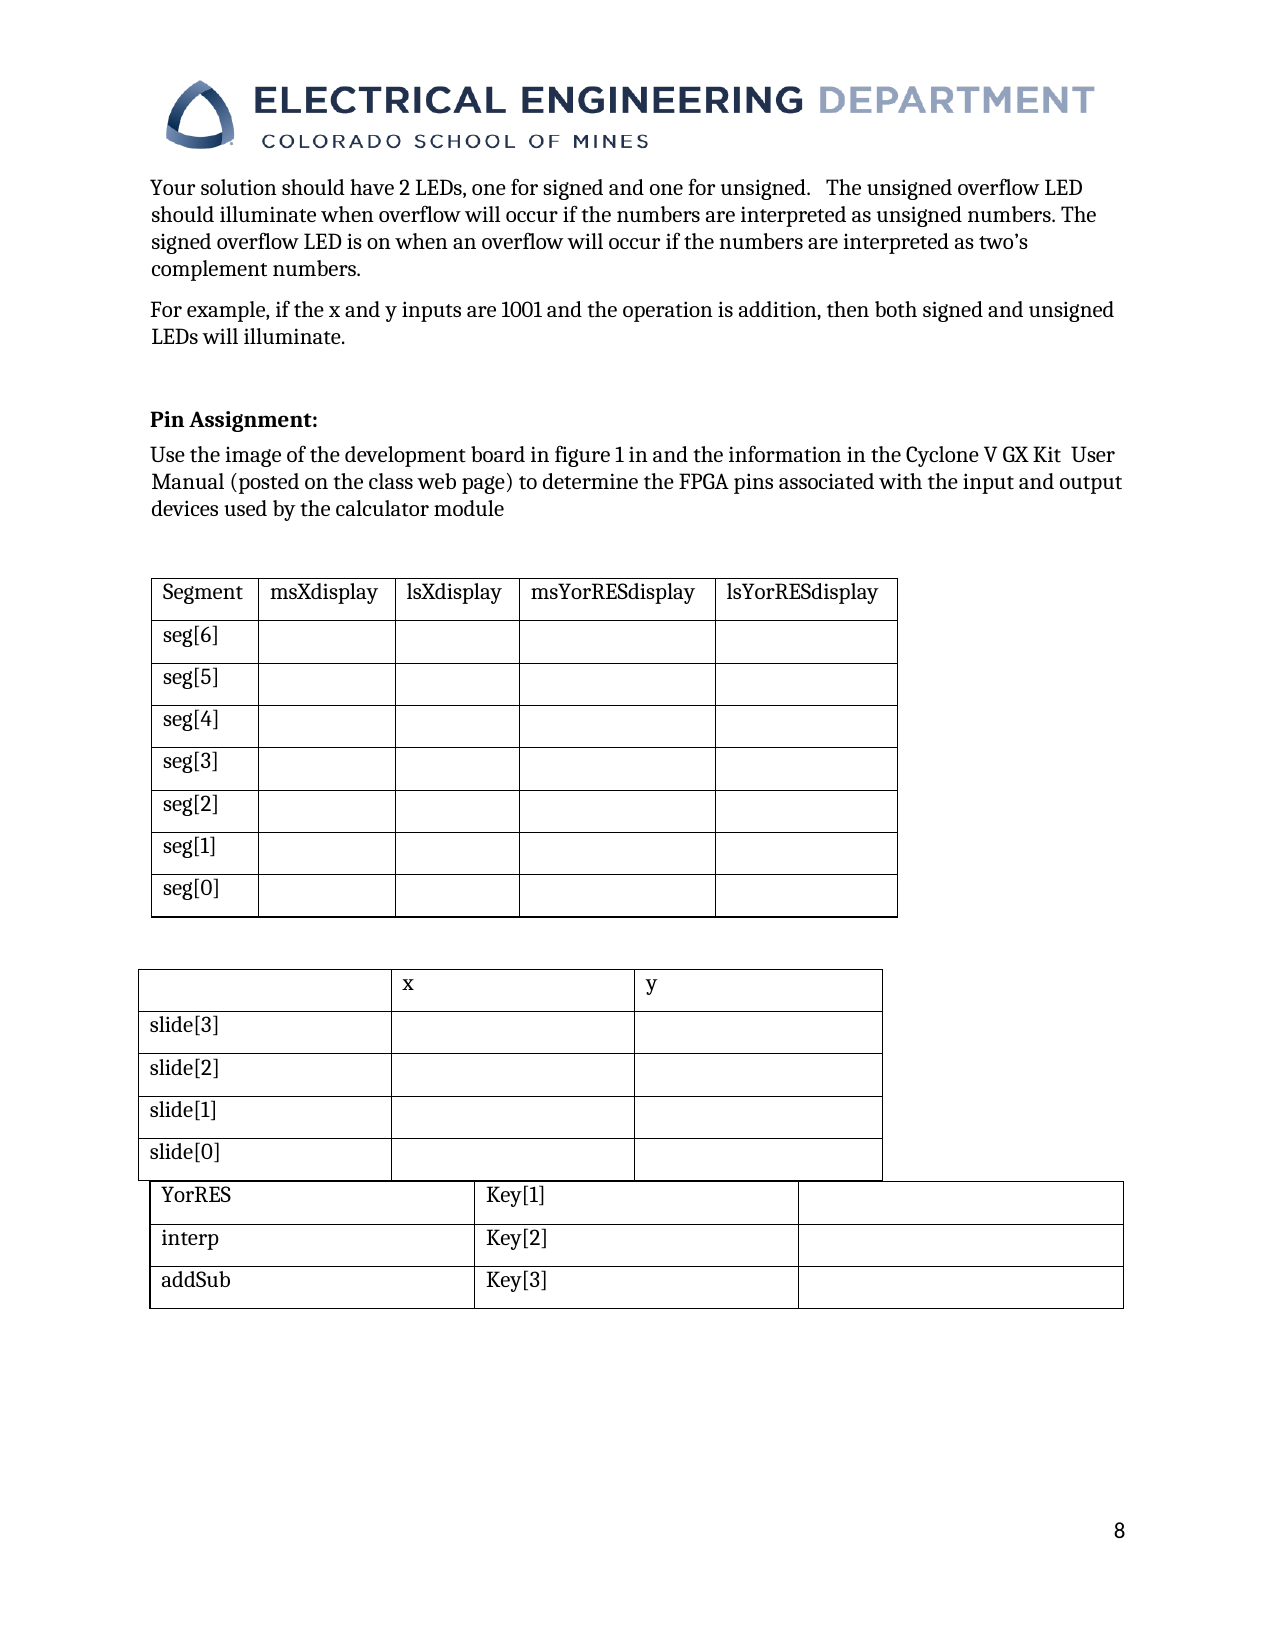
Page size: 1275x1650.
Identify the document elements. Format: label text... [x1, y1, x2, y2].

table_cell [259, 748, 395, 789]
table_cell slide[1] [139, 1097, 391, 1138]
table_cell [716, 664, 897, 705]
table_cell [799, 1267, 1123, 1308]
table_cell [396, 706, 519, 747]
table_cell slide[0] [139, 1139, 391, 1180]
text Your solution should have 2 LEDs, one for signed and one for unsigned. The unsigned overflow LED should illuminate when overflow will occur if the numbers are interpreted as unsigned numbers. The signed overflow LED is on when an overflow will occur if the numbers are interpreted as two’s complement numbers. [150, 157, 1125, 282]
table_cell interp [151, 1225, 474, 1266]
table_cell [716, 621, 897, 663]
table_header lsYorRESdisplay [716, 579, 897, 620]
table_header msYorRESdisplay [520, 579, 715, 620]
table_cell seg[3] [152, 748, 258, 789]
table_cell seg[0] [152, 875, 258, 916]
table_cell [635, 1139, 882, 1180]
table_cell Key[3] [475, 1267, 798, 1308]
table_header [139, 970, 391, 1011]
table_cell seg[2] [152, 791, 258, 832]
table_header lsXdisplay [396, 579, 519, 620]
table_cell [635, 1097, 882, 1138]
table_cell [635, 1054, 882, 1096]
table_header msXdisplay [259, 579, 395, 620]
table_cell [716, 706, 897, 747]
table_cell [716, 875, 897, 916]
table_cell [520, 748, 715, 789]
table_header Key[1] [475, 1182, 798, 1223]
table_cell seg[5] [152, 664, 258, 705]
table_cell [259, 664, 395, 705]
table_header [799, 1182, 1123, 1223]
table_cell [392, 1054, 634, 1096]
subtitle Pin Assignment: [150, 406, 1125, 433]
table_cell [259, 706, 395, 747]
table_cell [259, 791, 395, 832]
text Use the image of the development board in figure 1 in and the information in the Cyclone V GX Kit User Manual (posted on the class web page) to determine the FPGA pins associated with the input and output devices used by the calculator module [150, 441, 1125, 522]
table_cell [392, 1012, 634, 1053]
table_cell [520, 664, 715, 705]
table_cell [520, 833, 715, 874]
table_cell [635, 1012, 882, 1053]
table_cell [716, 748, 897, 789]
table_cell [259, 621, 395, 663]
table_cell [520, 791, 715, 832]
table_cell [520, 621, 715, 663]
table_cell slide[2] [139, 1054, 391, 1096]
table_cell [396, 833, 519, 874]
table_cell [392, 1097, 634, 1138]
table_cell [716, 833, 897, 874]
picture [150, 75, 1109, 157]
table_cell [799, 1225, 1123, 1266]
table_cell [396, 791, 519, 832]
table_cell [259, 833, 395, 874]
table_cell [396, 664, 519, 705]
table_cell [392, 1139, 634, 1180]
table_cell [396, 875, 519, 916]
table_cell Key[2] [475, 1225, 798, 1266]
table_cell seg[1] [152, 833, 258, 874]
table_cell slide[3] [139, 1012, 391, 1053]
table_header y [635, 970, 882, 1011]
table_cell [396, 748, 519, 789]
table_cell [716, 791, 897, 832]
table_header YorRES [151, 1182, 474, 1223]
table_cell [259, 875, 395, 916]
table_cell [520, 875, 715, 916]
table_header Segment [152, 579, 258, 620]
table_cell [520, 706, 715, 747]
table_cell seg[4] [152, 706, 258, 747]
table_cell seg[6] [152, 621, 258, 663]
text For example, if the x and y inputs are 1001 and the operation is addition, then both signed and unsigned LEDs will illuminate. [150, 297, 1125, 350]
table_cell [396, 621, 519, 663]
table_cell addSub [151, 1267, 474, 1308]
table_header x [392, 970, 634, 1011]
